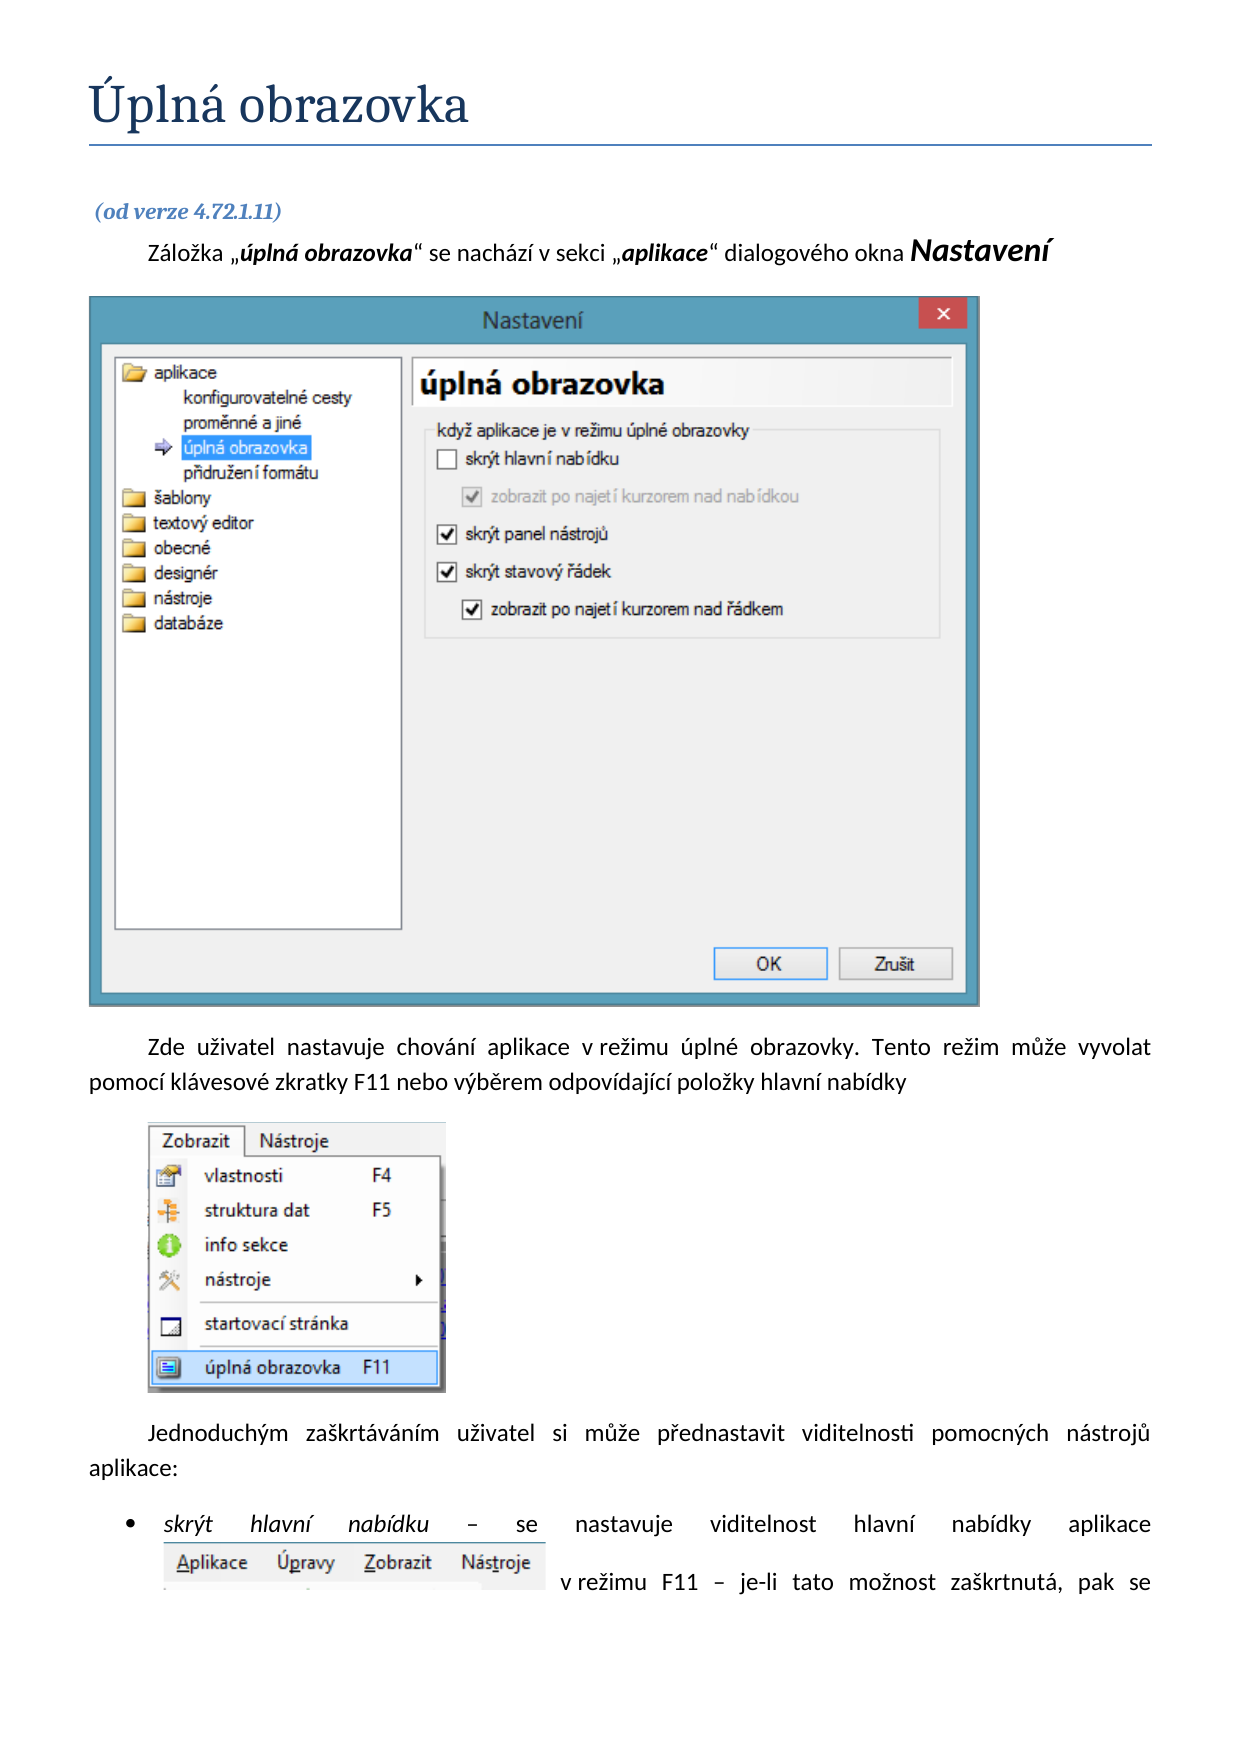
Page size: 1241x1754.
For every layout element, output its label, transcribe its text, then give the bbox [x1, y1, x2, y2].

text Jednoduchým zaškrtáváním uživatel si může přednastavit viditelnosti pomocných nástrojů aplikace: [89, 1417, 1152, 1483]
text Zde uživatel nastavuje chování aplikace v režimu úplné obrazovky. Tento režim může vyvolat pomocí klávesové zkratky F11 nebo výběrem odpovídající položky hlavní nabídky [89, 1031, 1152, 1097]
picture [88, 296, 980, 1007]
picture [163, 1542, 546, 1590]
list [126, 1508, 1152, 1596]
subtitle (od verze 4.72.1.11) [89, 198, 1152, 225]
text Záložka „úplná obrazovka“ se nachází v sekci „aplikace“ dialogového okna Nastavení [89, 229, 1152, 269]
picture [147, 1122, 446, 1393]
